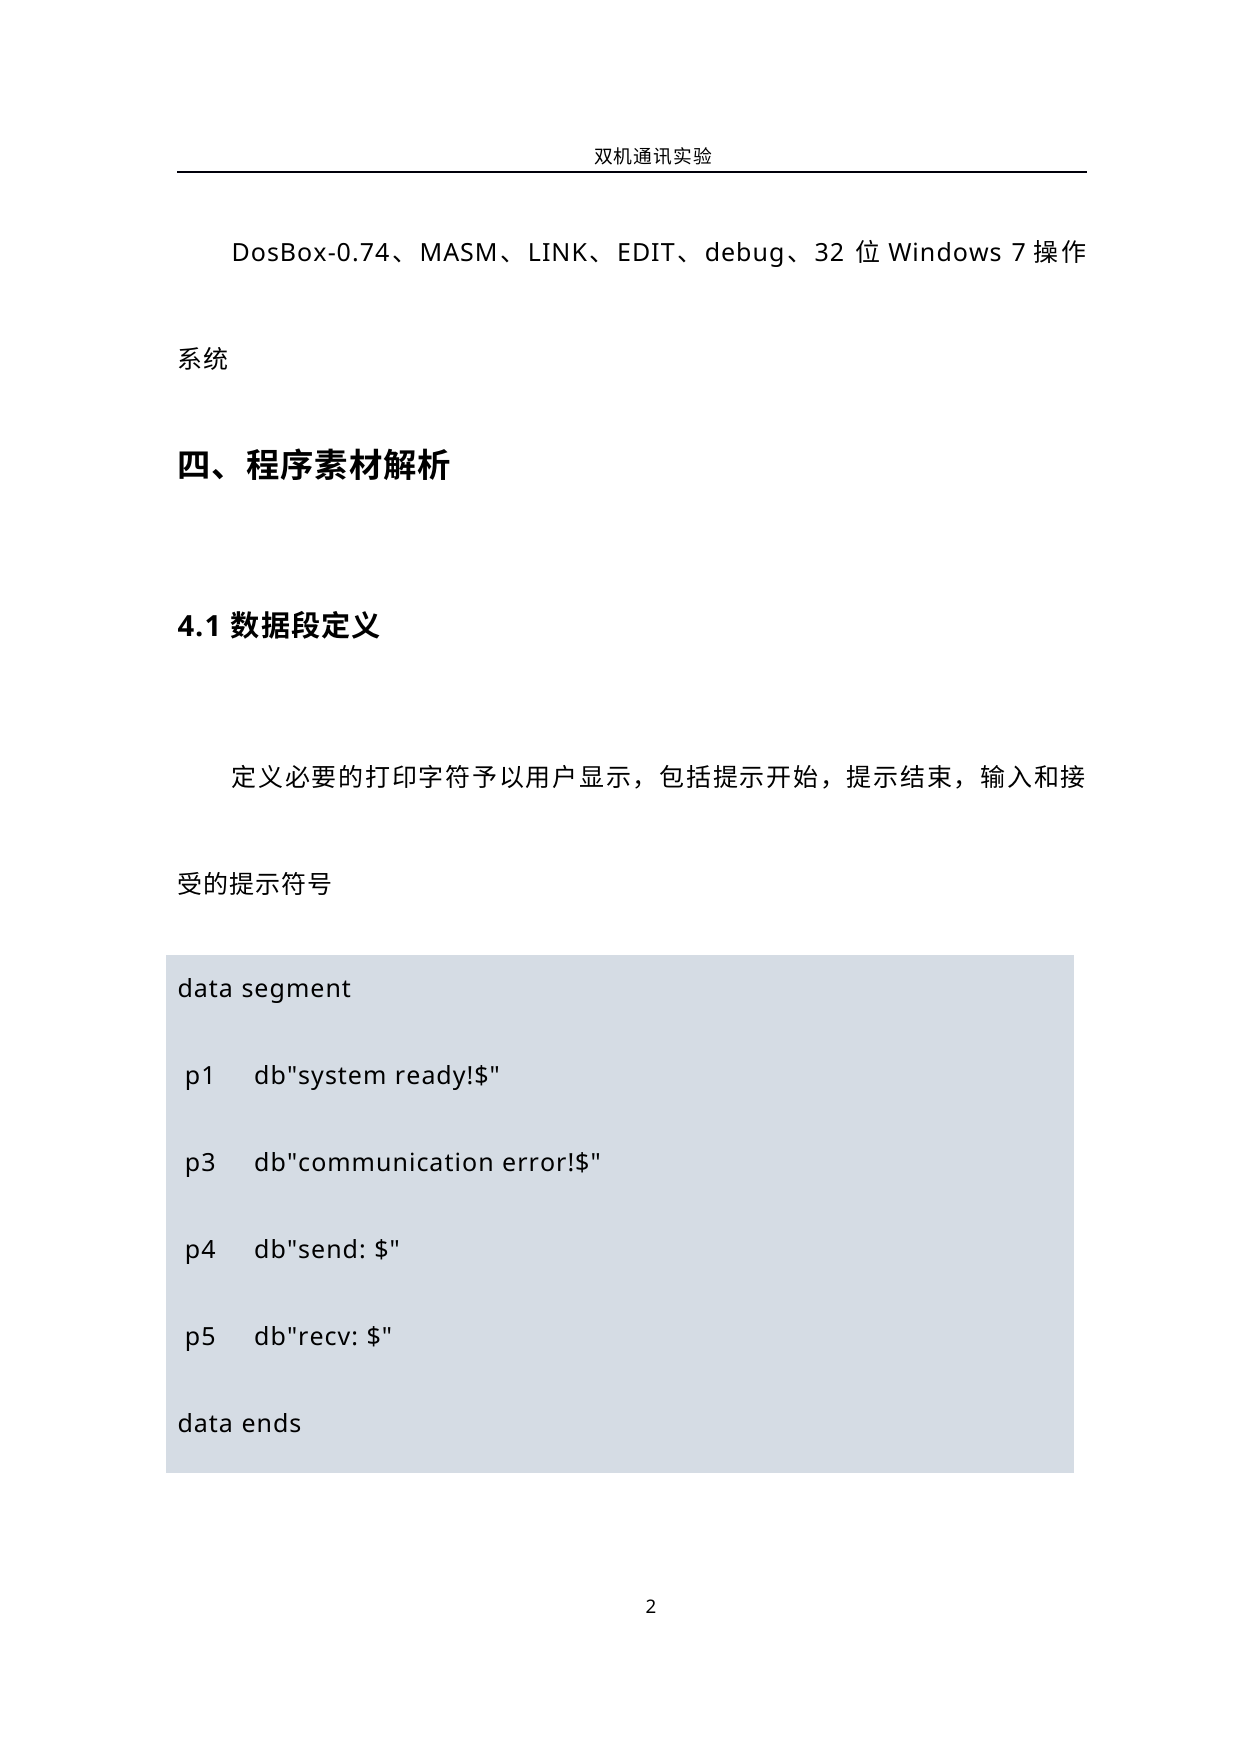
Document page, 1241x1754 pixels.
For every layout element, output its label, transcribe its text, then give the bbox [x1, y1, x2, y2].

text 四、程序素材解析 [177, 430, 1087, 495]
text 定义必要的打印字符予以用户显示，包括提示开始，提示结束，输入和接受的提示符号 [177, 743, 1087, 915]
table_header data segment p1 db"system ready!$" p3 db"communication error!$" p4 db"send: $" p5 db"recv: $" data ends [166, 955, 1074, 1473]
text DosBox-0.74、MASM、LINK、EDIT、debug、32 位Windows 7操作系统 [177, 218, 1087, 390]
text 4.1 数据段定义 [177, 591, 1087, 656]
